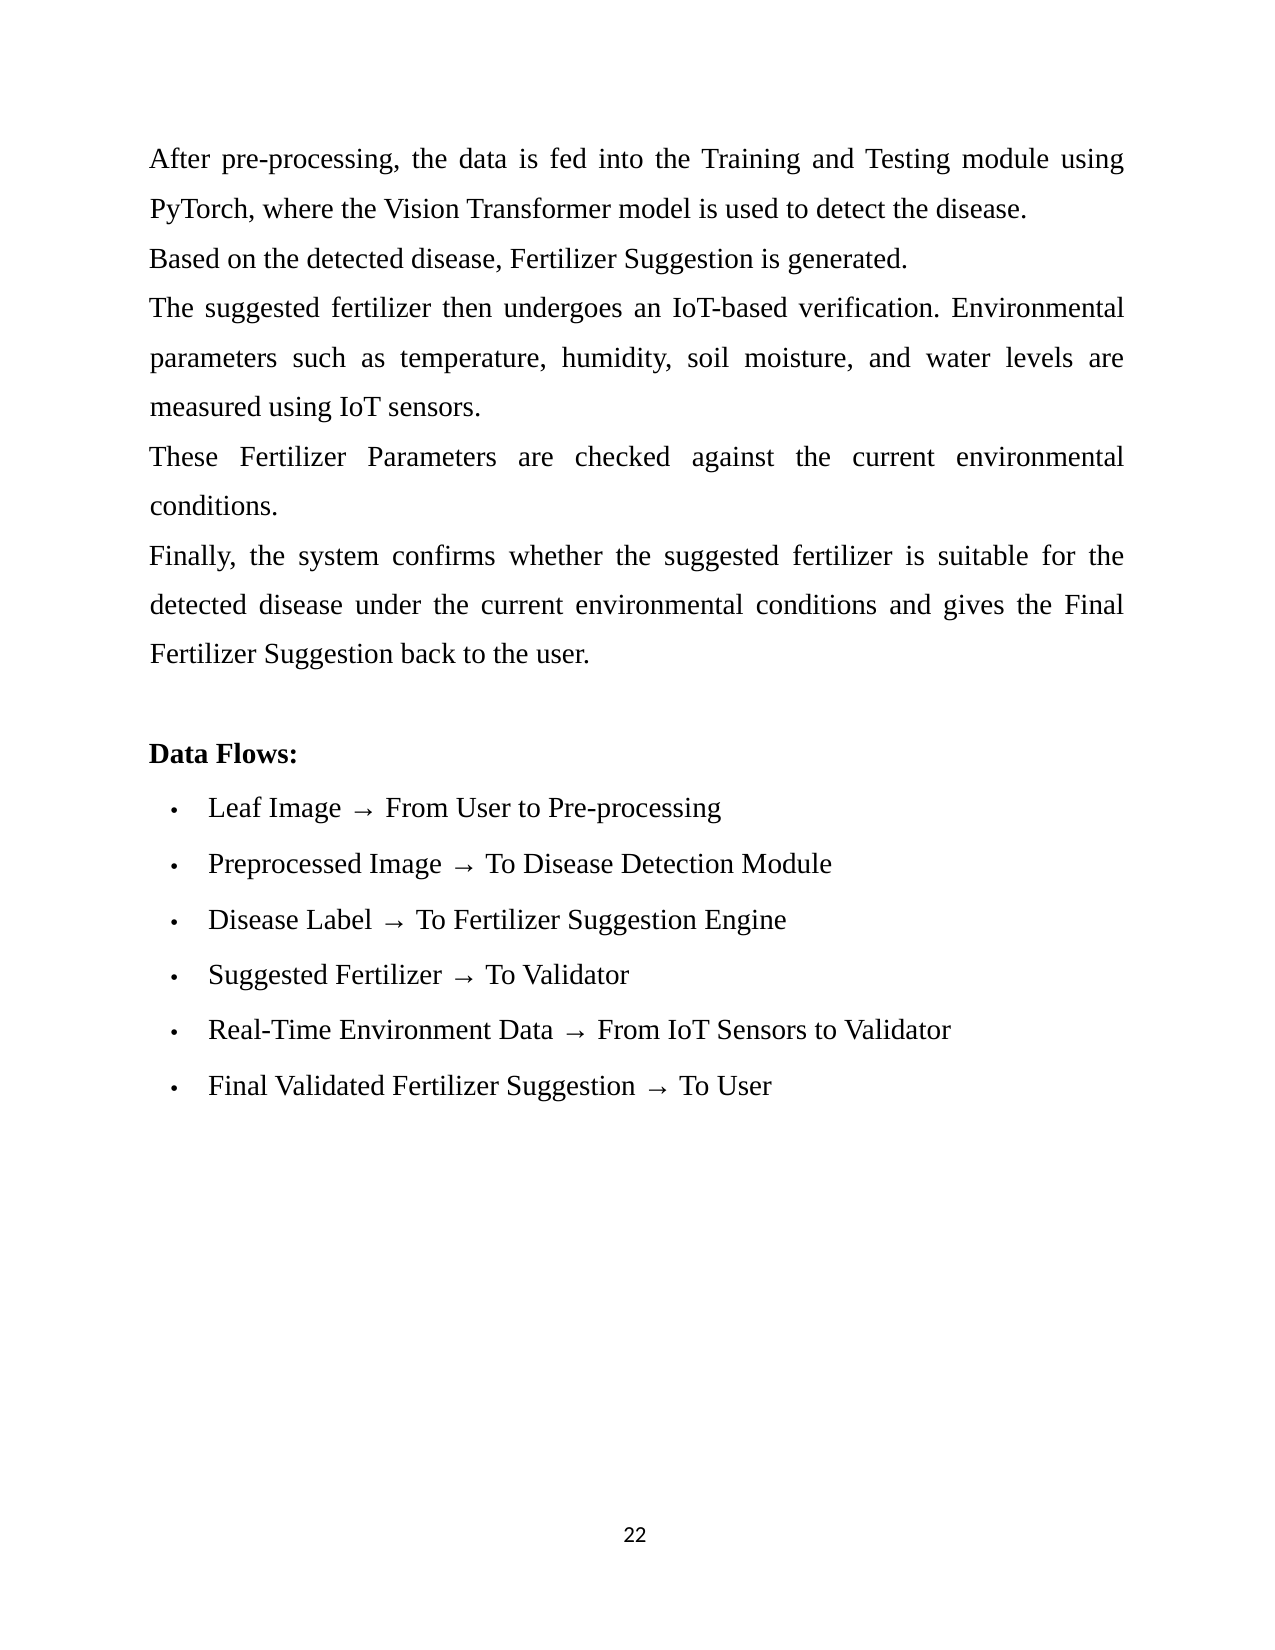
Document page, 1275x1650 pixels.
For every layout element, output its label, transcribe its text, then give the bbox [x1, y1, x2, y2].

list Real-Time Environment Data → From IoT Sensors to Validator [170, 1012, 1126, 1046]
list Disease Label → To Fertilizer Suggestion Engine [170, 902, 1126, 935]
text These Fertilizer Parameters are checked against the current environmental conditions. [148, 439, 1126, 522]
text After pre-processing, the data is fed into the Training and Testing module using PyTorch, where the Vision Transformer model is used to detect the disease. [148, 142, 1126, 224]
text Based on the detected disease, Fertilizer Suggestion is generated. [148, 241, 1126, 274]
text The suggested fertilizer then undergoes an IoT-based verification. Environmental parameters such as temperature, humidity, soil moisture, and water levels are measured using IoT sensors. [148, 291, 1126, 423]
text Data Flows: [148, 736, 1142, 769]
list Suggested Fertilizer → To Validator [170, 957, 1126, 991]
list Preprocessed Image → To Disease Detection Module [170, 846, 1126, 880]
list Leaf Image → From User to Pre-processing [170, 791, 1126, 824]
list Final Validated Fertilizer Suggestion → To User [170, 1068, 1126, 1101]
text Finally, the system confirms whether the suggested fertilizer is suitable for the detected disease under the current environmental conditions and gives the Final Fertilizer Suggestion back to the user. [148, 538, 1126, 670]
